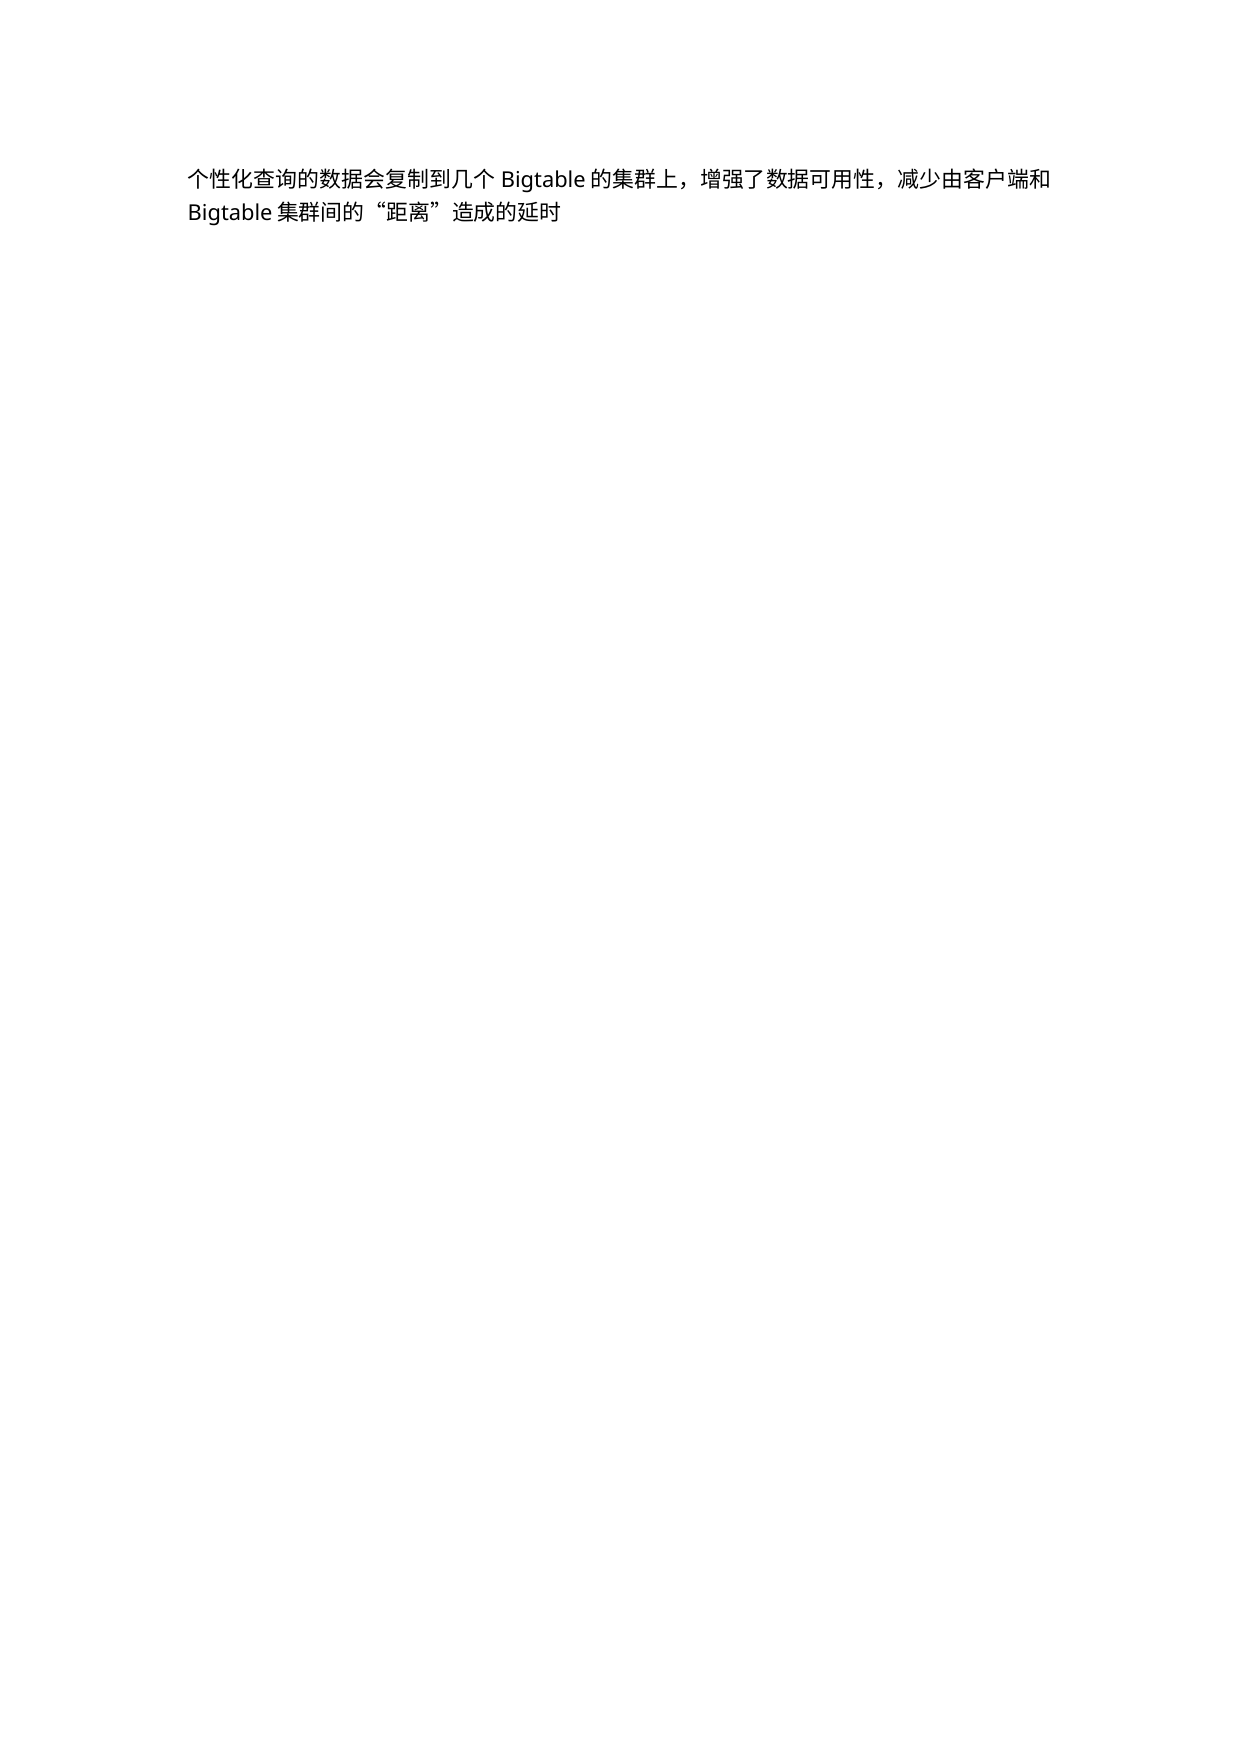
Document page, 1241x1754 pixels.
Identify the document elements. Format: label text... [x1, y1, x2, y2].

text 个性化查询的数据会复制到几个Bigtable的集群上，增强了数据可用性，减少由客户端和 Bigtable集群间的“距离”造成的延时 [187, 162, 1053, 227]
